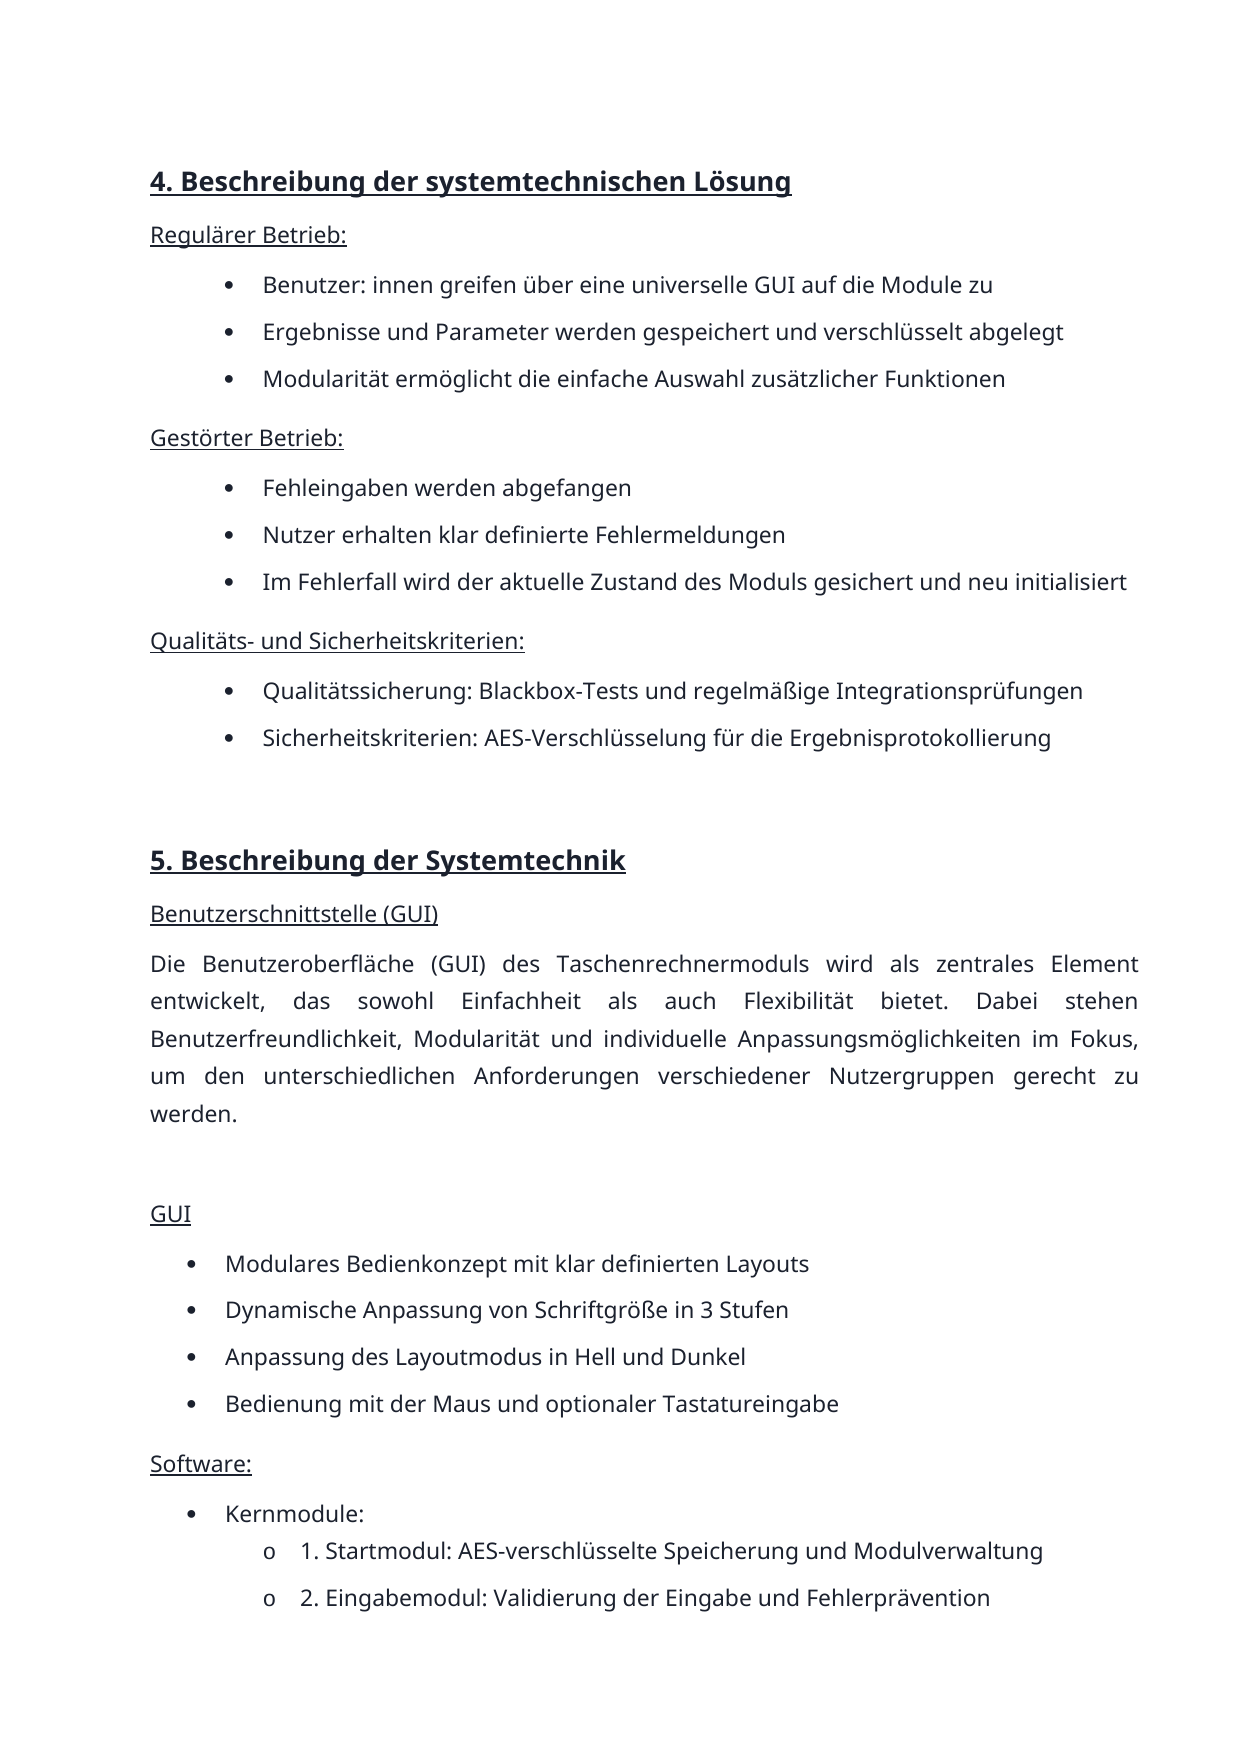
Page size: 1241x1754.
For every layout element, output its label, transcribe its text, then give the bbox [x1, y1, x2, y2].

list Anpassung des Layoutmodus in Hell und Dunkel [187, 1341, 1140, 1373]
text Gestörter Betrieb: [150, 422, 1140, 453]
text Benutzerschnittstelle (GUI) [150, 898, 1140, 929]
list 1. Startmodul: AES-verschlüsselte Speicherung und Modulverwaltung [262, 1535, 1140, 1566]
text Die Benutzeroberfläche (GUI) des Taschenrechnermoduls wird als zentrales Element entwickelt, das sowohl Einfachheit als auch Flexibilität bietet. Dabei stehen Benutzerfreundlichkeit, Modularität und individuelle Anpassungsmöglichkeiten im Fokus, um den unterschiedlichen Anforderungen verschiedener Nutzergruppen gerecht zu werden. [150, 948, 1140, 1129]
list Fehleingaben werden abgefangen [225, 472, 1140, 503]
text 4. Beschreibung der systemtechnischen Lösung [150, 162, 1140, 199]
list Dynamische Anpassung von Schriftgröße in 3 Stufen [187, 1294, 1140, 1326]
list Qualitätssicherung: Blackbox-Tests und regelmäßige Integrationsprüfungen [225, 675, 1140, 707]
list Ergebnisse und Parameter werden gespeichert und verschlüsselt abgelegt [225, 316, 1140, 347]
list Modularität ermöglicht die einfache Auswahl zusätzlicher Funktionen [225, 363, 1140, 394]
list Benutzer: innen greifen über eine universelle GUI auf die Module zu [225, 269, 1140, 300]
text Qualitäts- und Sicherheitskriterien: [150, 625, 1140, 657]
text 5. Beschreibung der Systemtechnik [150, 841, 1140, 878]
text Software: [150, 1448, 1140, 1479]
list Bedienung mit der Maus und optionaler Tastatureingabe [187, 1388, 1140, 1419]
list Modulares Bedienkonzept mit klar definierten Layouts [187, 1248, 1140, 1279]
list Kernmodule: [187, 1498, 1140, 1529]
list Sicherheitskriterien: AES-Verschlüsselung für die Ergebnisprotokollierung [225, 722, 1140, 753]
text Regulärer Betrieb: [150, 219, 1140, 250]
list Im Fehlerfall wird der aktuelle Zustand des Moduls gesichert und neu initialisiert [225, 566, 1140, 597]
text GUI [150, 1198, 1140, 1229]
list Nutzer erhalten klar definierte Fehlermeldungen [225, 519, 1140, 550]
list 2. Eingabemodul: Validierung der Eingabe und Fehlerprävention [262, 1582, 1140, 1613]
